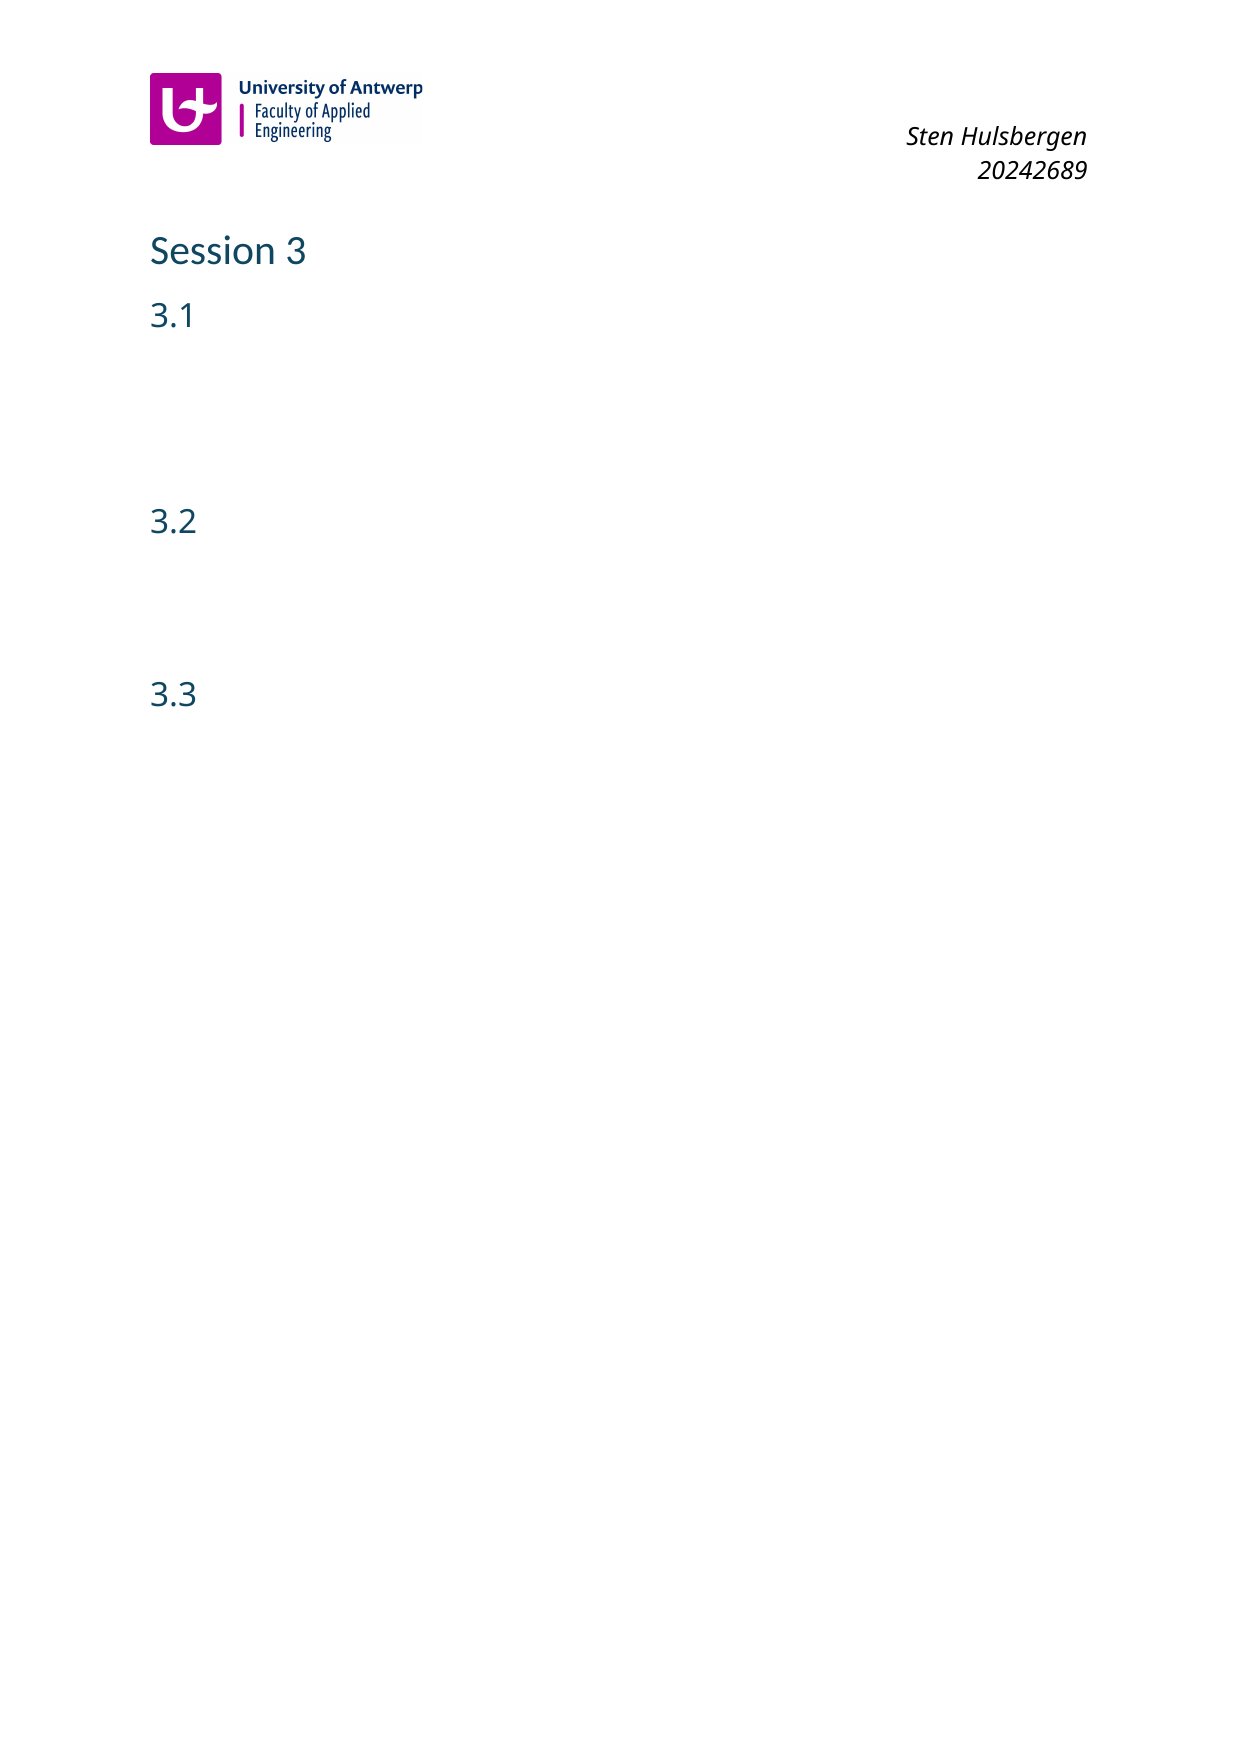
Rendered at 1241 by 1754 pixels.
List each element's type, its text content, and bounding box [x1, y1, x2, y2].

subtitle Session 3 [150, 224, 1090, 275]
picture [150, 73, 423, 145]
subtitle 3.2 [150, 498, 1090, 543]
subtitle 3.1 [150, 291, 1090, 337]
subtitle 3.3 [150, 671, 1090, 716]
